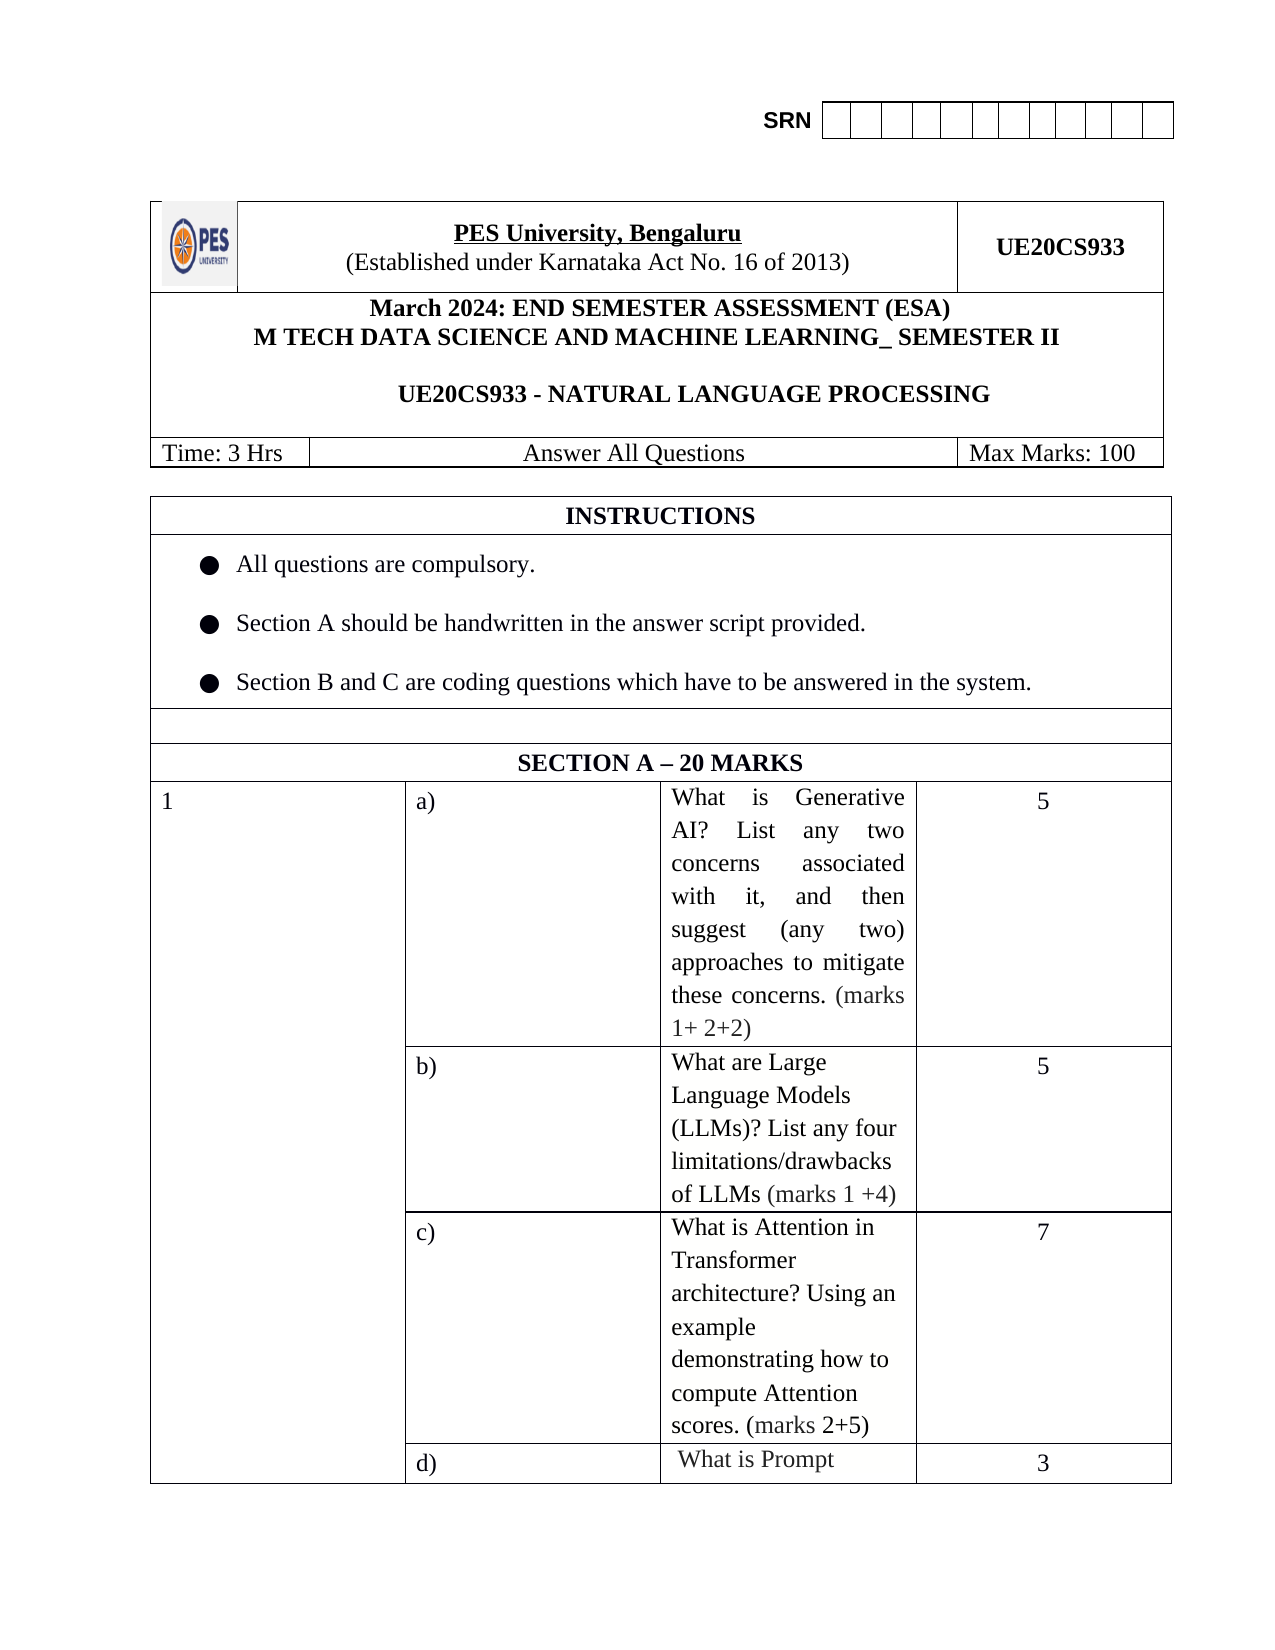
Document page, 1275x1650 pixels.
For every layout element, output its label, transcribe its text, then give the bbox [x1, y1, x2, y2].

table_cell 1 [151, 782, 405, 1483]
table_cell [151, 709, 1171, 743]
table_header PES University, Bengaluru (Established under Karnataka Act No. 16 of 2013) [238, 202, 957, 292]
table_cell d) [406, 1444, 660, 1483]
table_cell All questions are compulsory. Section A should be handwritten in the answer script provided. Section B and C are coding questions which have to be answered in the system. [151, 535, 1171, 708]
table_cell 5 [917, 782, 1171, 1046]
table_cell 3 [917, 1444, 1171, 1483]
table_cell c) [406, 1213, 660, 1443]
picture [161, 201, 238, 286]
table_cell 7 [917, 1213, 1171, 1443]
table_cell Answer All Questions [310, 438, 957, 466]
table_header [151, 202, 237, 292]
table_cell Time: 3 Hrs [151, 438, 309, 466]
table_cell 5 [917, 1047, 1171, 1211]
table_cell What is Attention in Transformer architecture? Using an example demonstrating how to compute Attention scores. (marks 2+5) [661, 1213, 916, 1443]
table_header UE20CS933 [958, 202, 1163, 292]
table_cell SECTION A – 20 MARKS [151, 744, 1171, 781]
table_cell Max Marks: 100 [958, 438, 1163, 466]
table_header INSTRUCTIONS [151, 497, 1171, 534]
table_cell What are Large Language Models (LLMs)? List any four limitations/drawbacks of LLMs (marks 1 +4) [661, 1047, 916, 1211]
table_cell a) [406, 782, 660, 1046]
table_cell b) [406, 1047, 660, 1211]
table_cell What is Generative AI? List any two concerns associated with it, and then suggest (any two) approaches to mitigate these concerns. (marks 1+ 2+2) [661, 782, 916, 1046]
table_cell March 2024: END SEMESTER ASSESSMENT (ESA) M TECH DATA SCIENCE AND MACHINE LEARNING_ SEMESTER II UE20CS933 - NATURAL LANGUAGE PROCESSING [151, 293, 1163, 437]
table_cell What is Prompt Engineering. List any two prompting approaches. (marks 2 +1) [661, 1444, 916, 1483]
